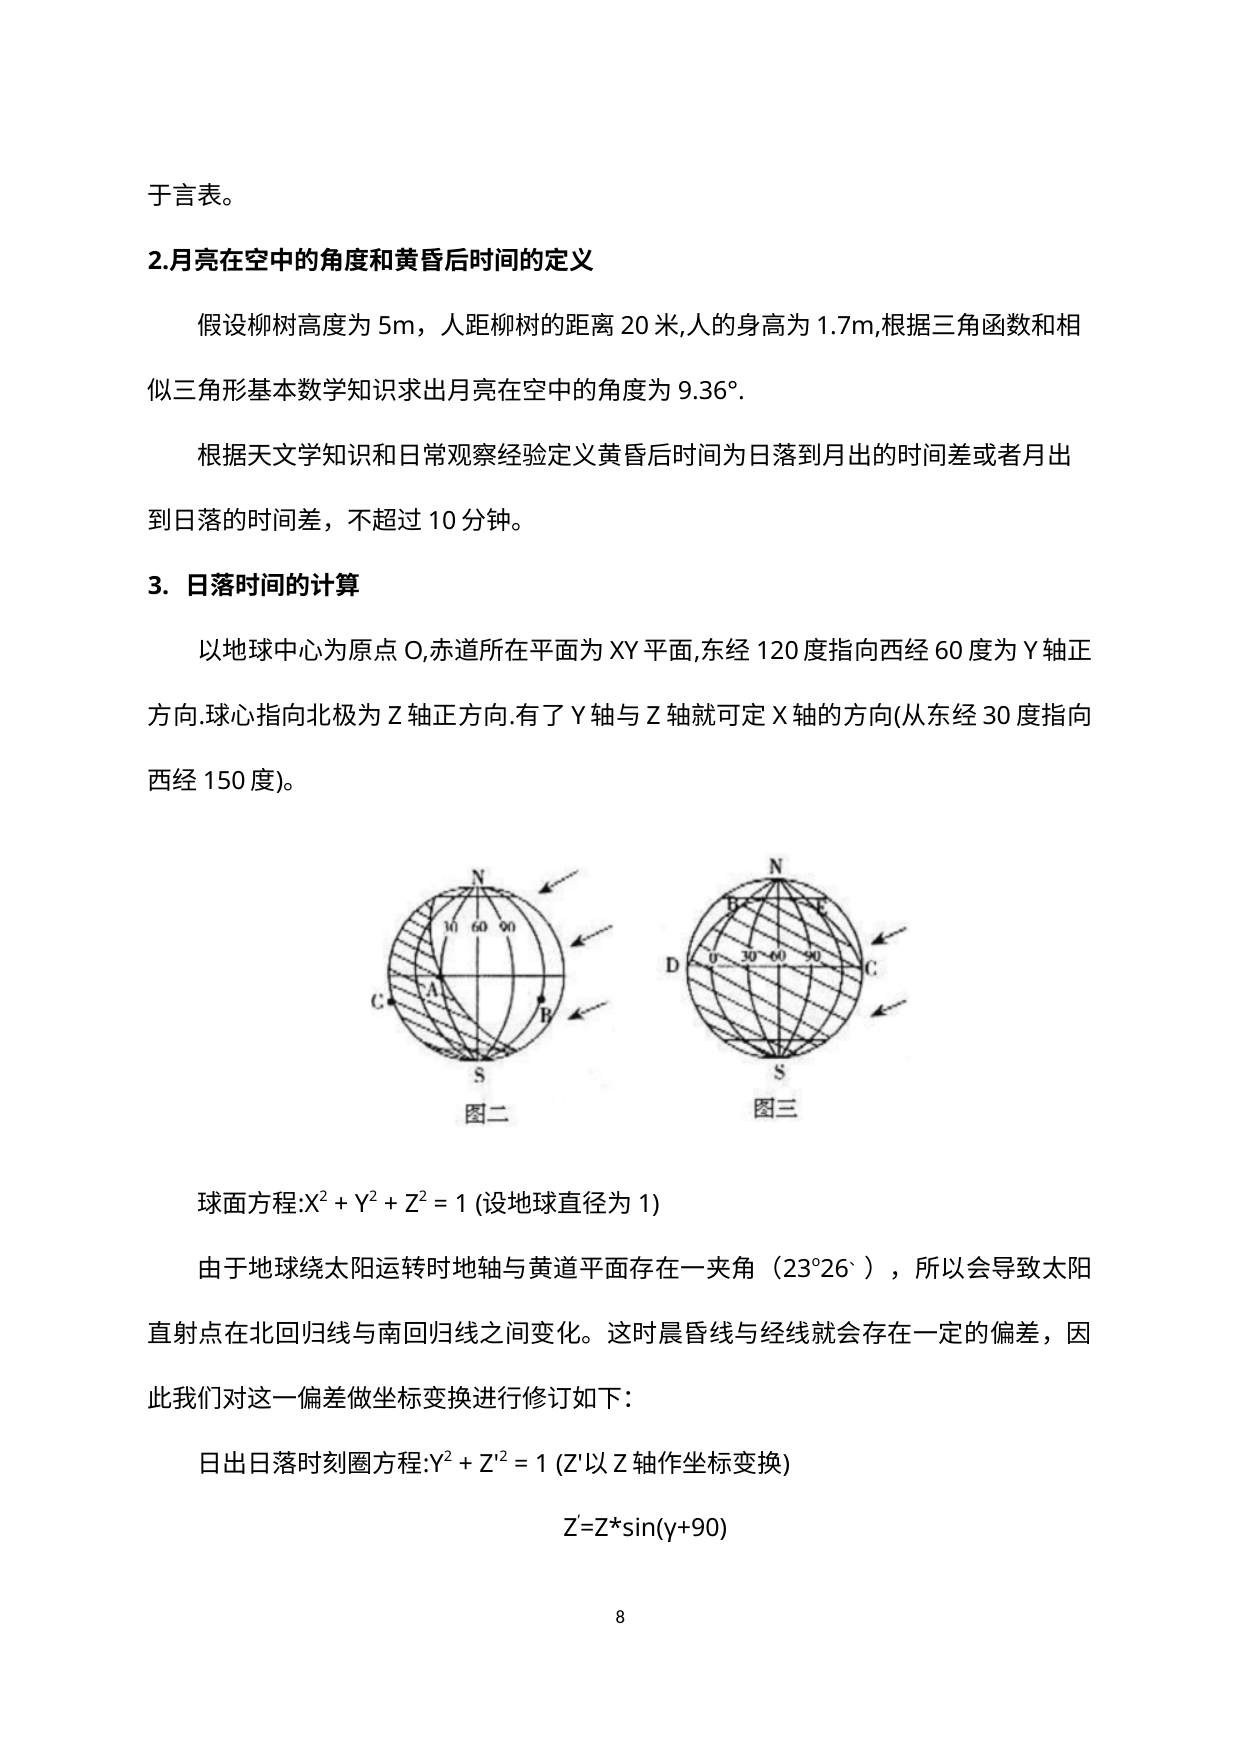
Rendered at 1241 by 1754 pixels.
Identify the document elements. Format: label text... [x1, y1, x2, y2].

text 日出日落时刻圈方程:Y2 + Z'2 = 1 (Z'以Z轴作坐标变换) [148, 1429, 1092, 1494]
text 根据天文学知识和日常观察经验定义黄昏后时间为日落到月出的时间差或者月出到日落的时间差，不超过10分钟。 [148, 421, 1092, 551]
picture [322, 811, 969, 1148]
text 球面方程:X2 + Y2 + Z2 = 1 (设地球直径为1) [148, 1169, 1092, 1234]
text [148, 161, 1092, 226]
text 2.月亮在空中的角度和黄昏后时间的定义 [148, 226, 1092, 291]
text Z’=Z*sin(γ+90) [148, 1494, 1092, 1559]
text 假设柳树高度为5m，人距柳树的距离20米,人的身高为1.7m,根据三角函数和相似三角形基本数学知识求出月亮在空中的角度为9.36°. [148, 291, 1092, 421]
text 以地球中心为原点O,赤道所在平面为XY平面,东经120度指向西经60度为Y轴正方向.球心指向北极为Z轴正方向.有了Y轴与Z轴就可定X轴的方向(从东经30度指向西经150度)。 [148, 616, 1092, 811]
list 日落时间的计算 [148, 551, 1092, 616]
text 由于地球绕太阳运转时地轴与黄道平面存在一夹角（23o26、），所以会导致太阳直射点在北回归线与南回归线之间变化。这时晨昏线与经线就会存在一定的偏差，因此我们对这一偏差做坐标变换进行修订如下： [148, 1234, 1092, 1429]
